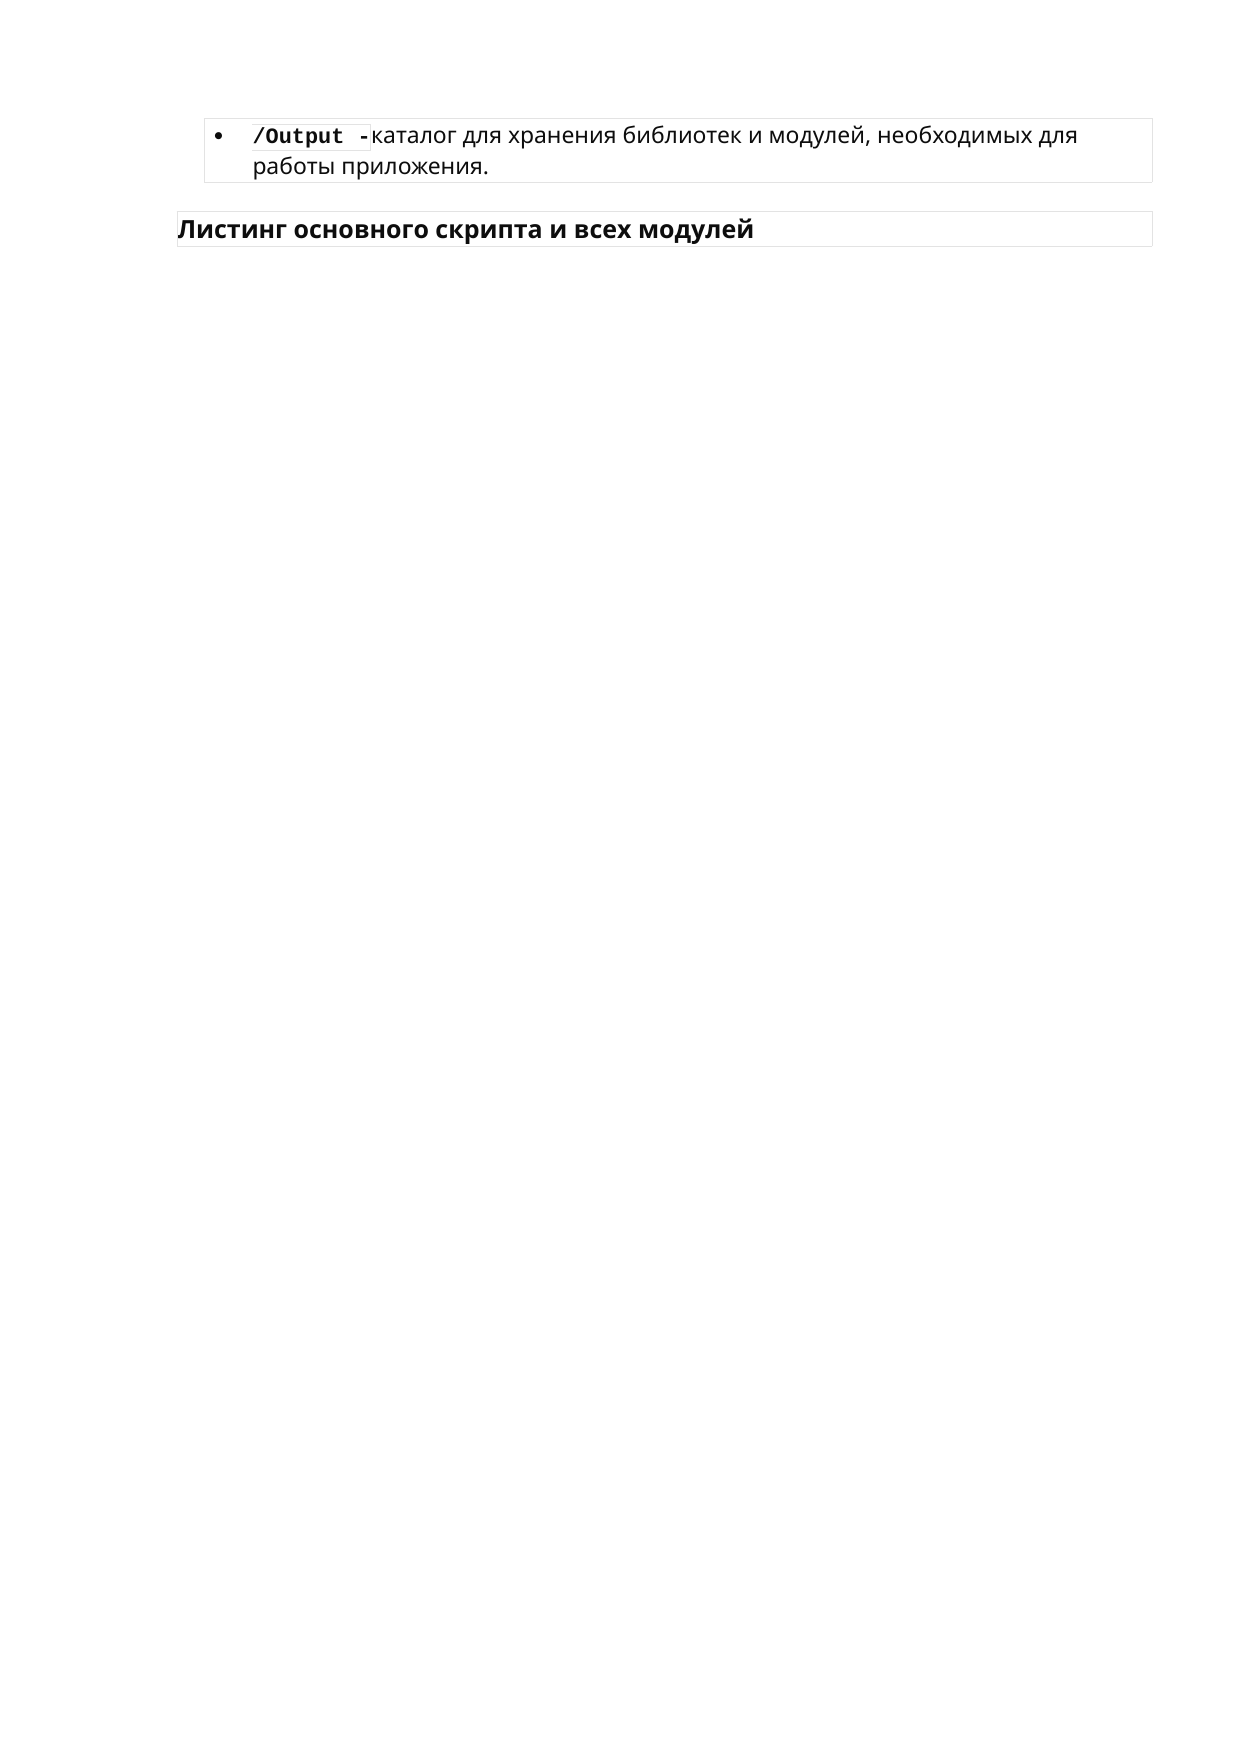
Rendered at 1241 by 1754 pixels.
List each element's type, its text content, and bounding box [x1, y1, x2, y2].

list /Output -каталог для хранения библиотек и модулей, необходимых для работы приложения. [205, 119, 1152, 182]
text Листинг основного скрипта и всех модулей [178, 212, 1152, 246]
